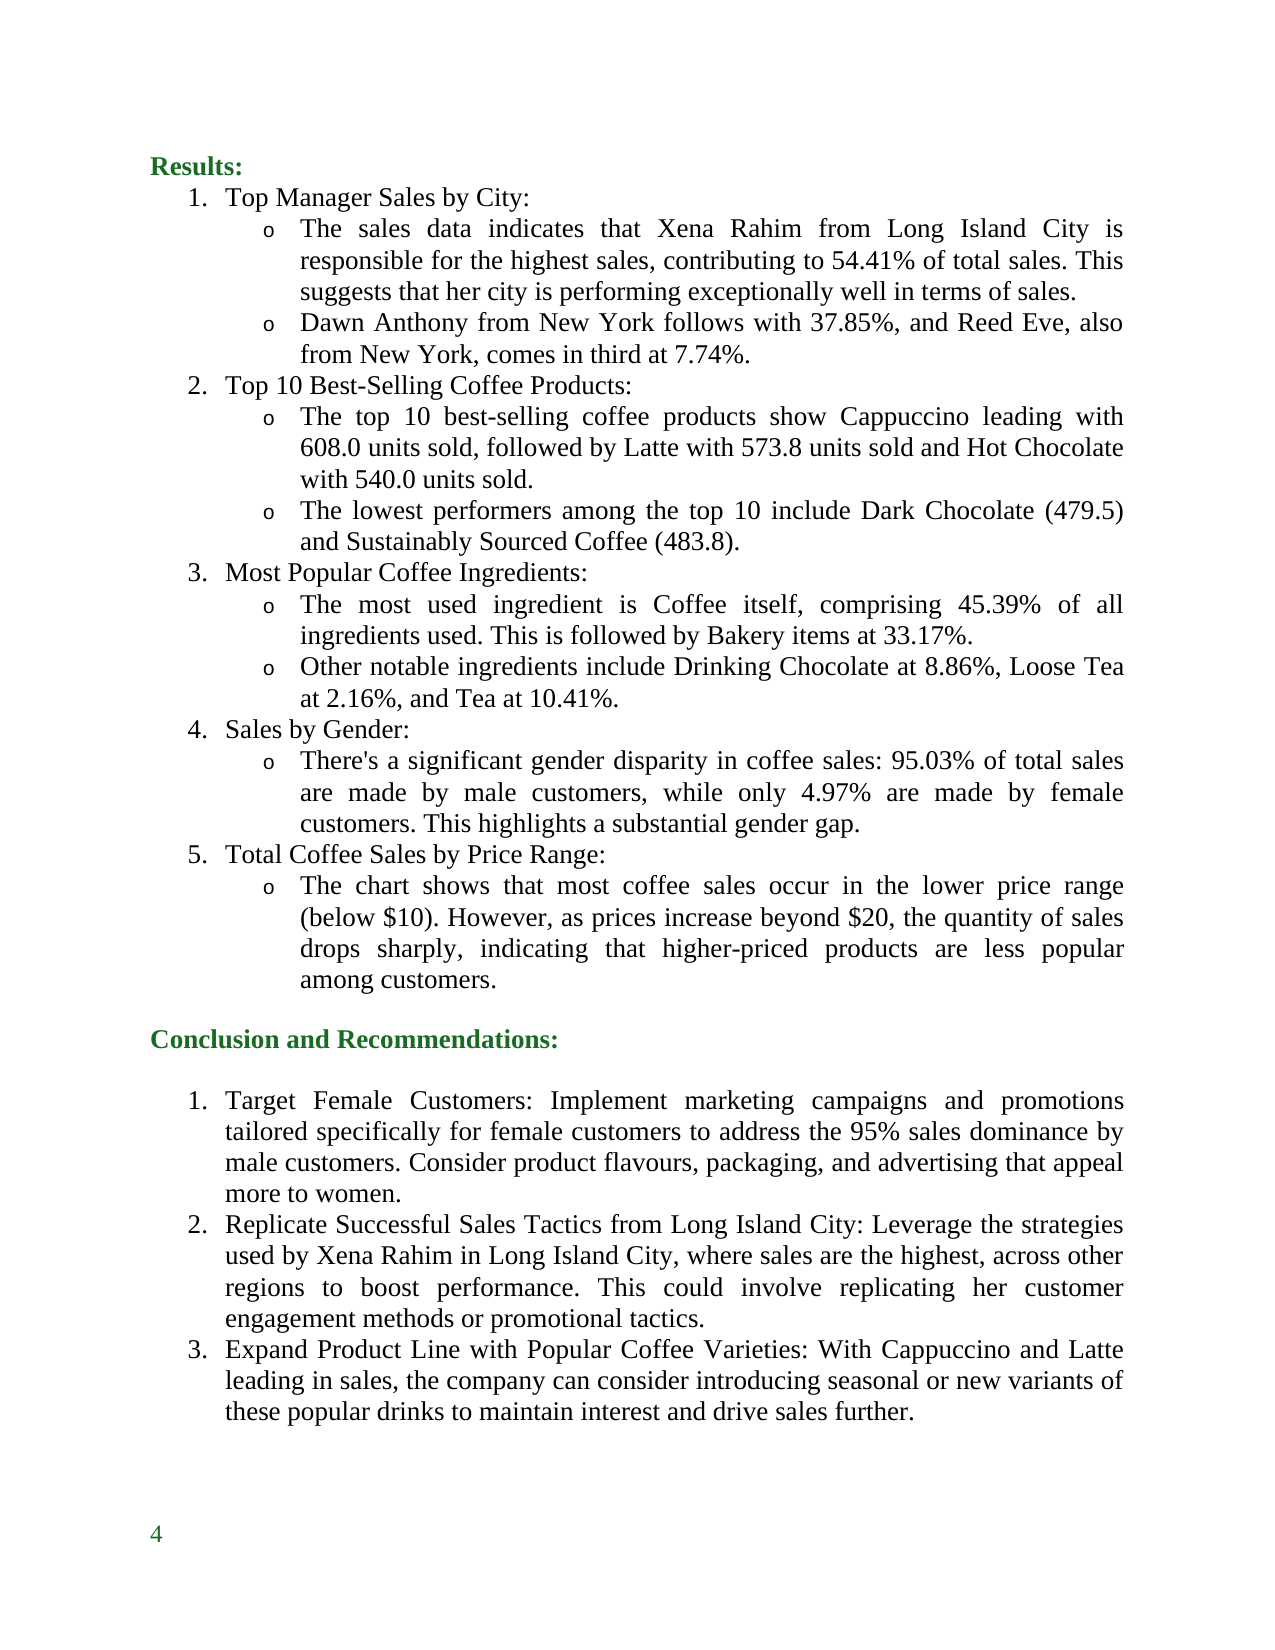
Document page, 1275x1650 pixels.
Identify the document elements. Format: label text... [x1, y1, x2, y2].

list Target Female Customers: Implement marketing campaigns and promotions tailored specifically for female customers to address the 95% sales dominance by male customers. Consider product flavours, packaging, and advertising that appeal more to women. [187, 1084, 1125, 1208]
list Top 10 Best-Selling Coffee Products: [187, 369, 1125, 400]
list Expand Product Line with Popular Coffee Varieties: With Cappuccino and Latte leading in sales, the company can consider introducing seasonal or new variants of these popular drinks to maintain interest and drive sales further. [187, 1333, 1125, 1426]
list The lowest performers among the top 10 include Dark Chocolate (479.5) and Sustainably Sourced Coffee (483.8). [262, 494, 1125, 557]
text Conclusion and Recommendations: [150, 1023, 1125, 1054]
list Replicate Successful Sales Tactics from Long Island City: Leverage the strategies used by Xena Rahim in Long Island City, where sales are the highest, across other regions to boost performance. This could involve replicating her customer engagement methods or promotional tactics. [187, 1208, 1125, 1333]
list Total Coffee Sales by Price Range: [187, 838, 1125, 869]
list The top 10 best-selling coffee products show Cappuccino leading with 608.0 units sold, followed by Latte with 573.8 units sold and Hot Chocolate with 540.0 units sold. [262, 400, 1125, 494]
list Top Manager Sales by City: [187, 181, 1125, 212]
list Other notable ingredients include Drinking Chocolate at 8.86%, Loose Tea at 2.16%, and Tea at 10.41%. [262, 650, 1125, 713]
list The chart shows that most coffee sales occur in the lower price range (below $10). However, as prices increase beyond $20, the quantity of sales drops sharply, indicating that higher-priced products are less popular among customers. [262, 869, 1125, 994]
list Sales by Gender: [187, 713, 1125, 744]
list The sales data indicates that Xena Rahim from Long Island City is responsible for the highest sales, contributing to 54.41% of total sales. This suggests that her city is performing exceptionally well in terms of sales. [262, 212, 1125, 306]
text Results: [150, 150, 1125, 181]
list The most used ingredient is Coffee itself, comprising 45.39% of all ingredients used. This is followed by Bakery items at 33.17%. [262, 588, 1125, 650]
list Most Popular Coffee Ingredients: [187, 557, 1125, 588]
list Dawn Anthony from New York follows with 37.85%, and Reed Eve, also from New York, comes in third at 7.74%. [262, 306, 1125, 369]
list There's a significant gender disparity in coffee sales: 95.03% of total sales are made by male customers, while only 4.97% are made by female customers. This highlights a substantial gender gap. [262, 744, 1125, 838]
